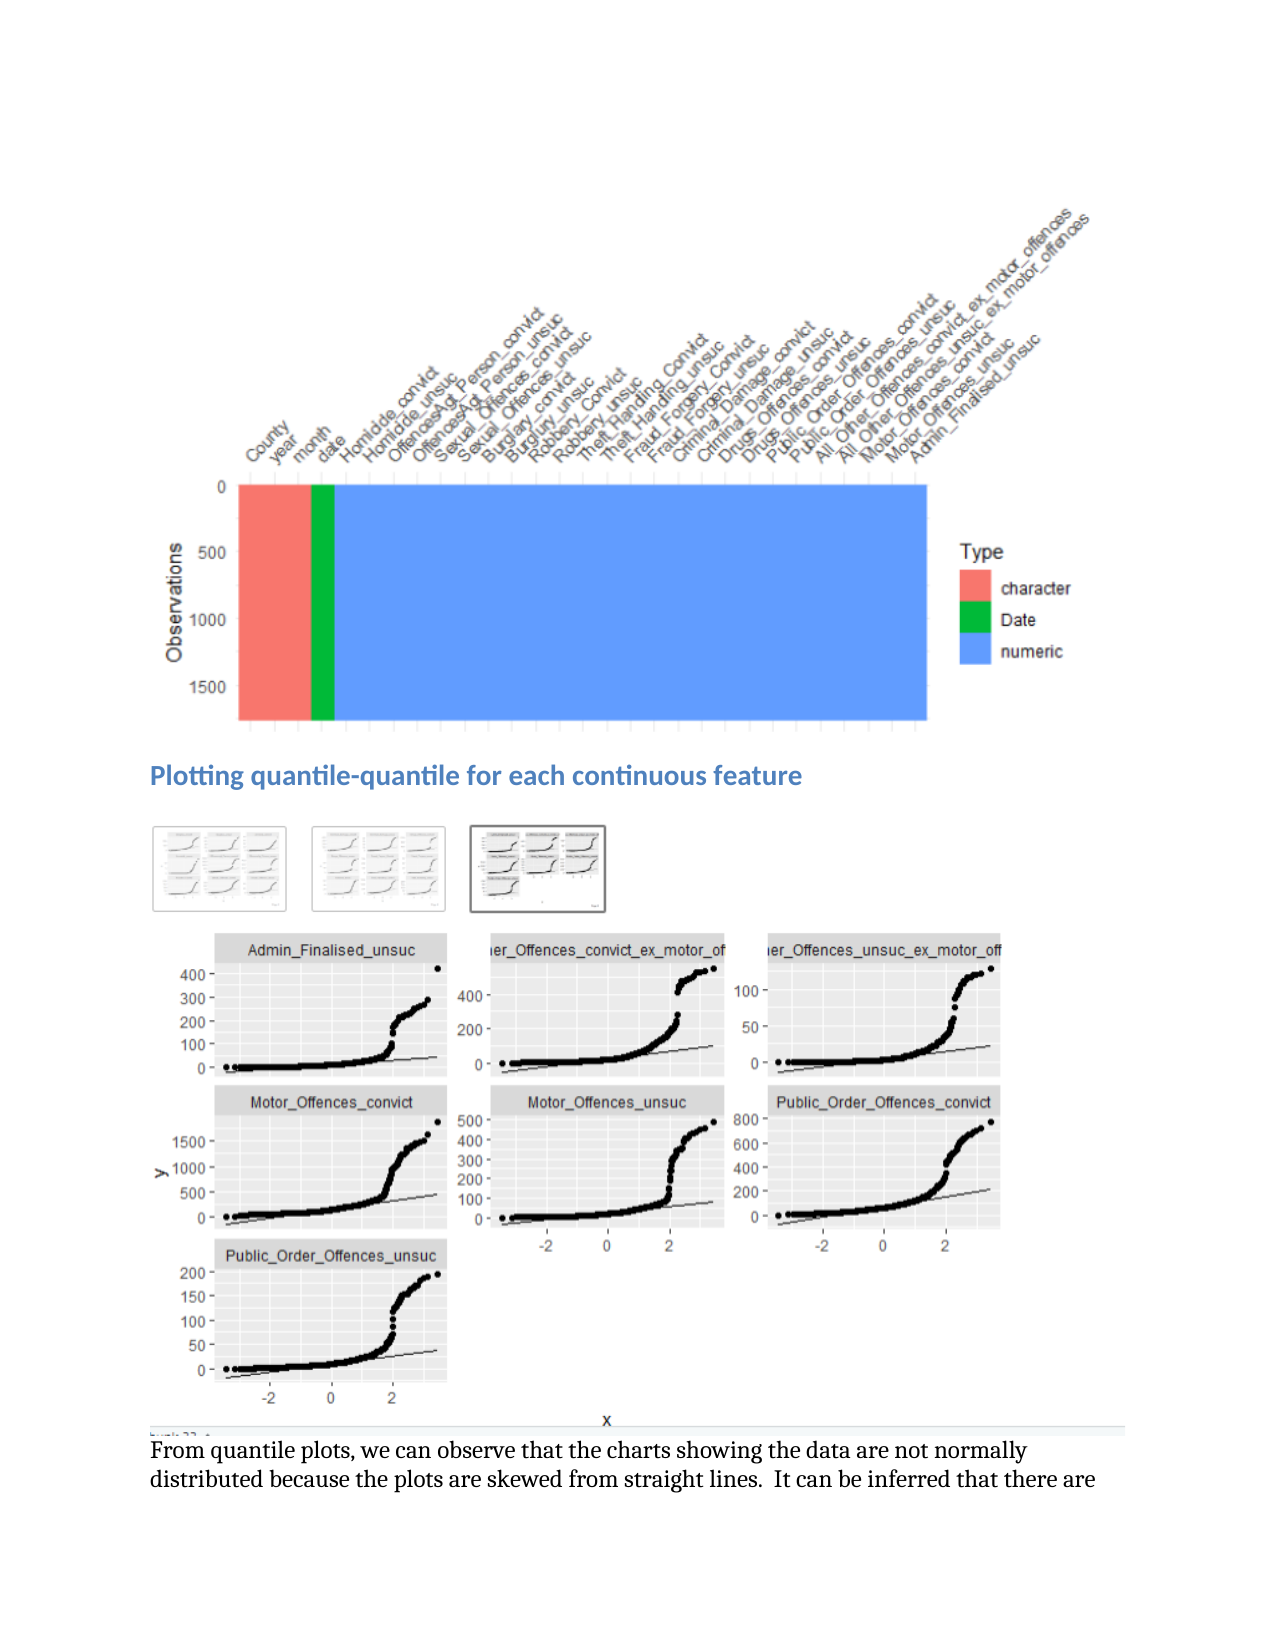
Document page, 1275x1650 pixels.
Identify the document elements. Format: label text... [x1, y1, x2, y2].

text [150, 1436, 1125, 1493]
subtitle Plotting quantile-quantile for each continuous feature [150, 757, 1125, 792]
picture [150, 811, 1125, 1436]
picture [150, 150, 1125, 736]
